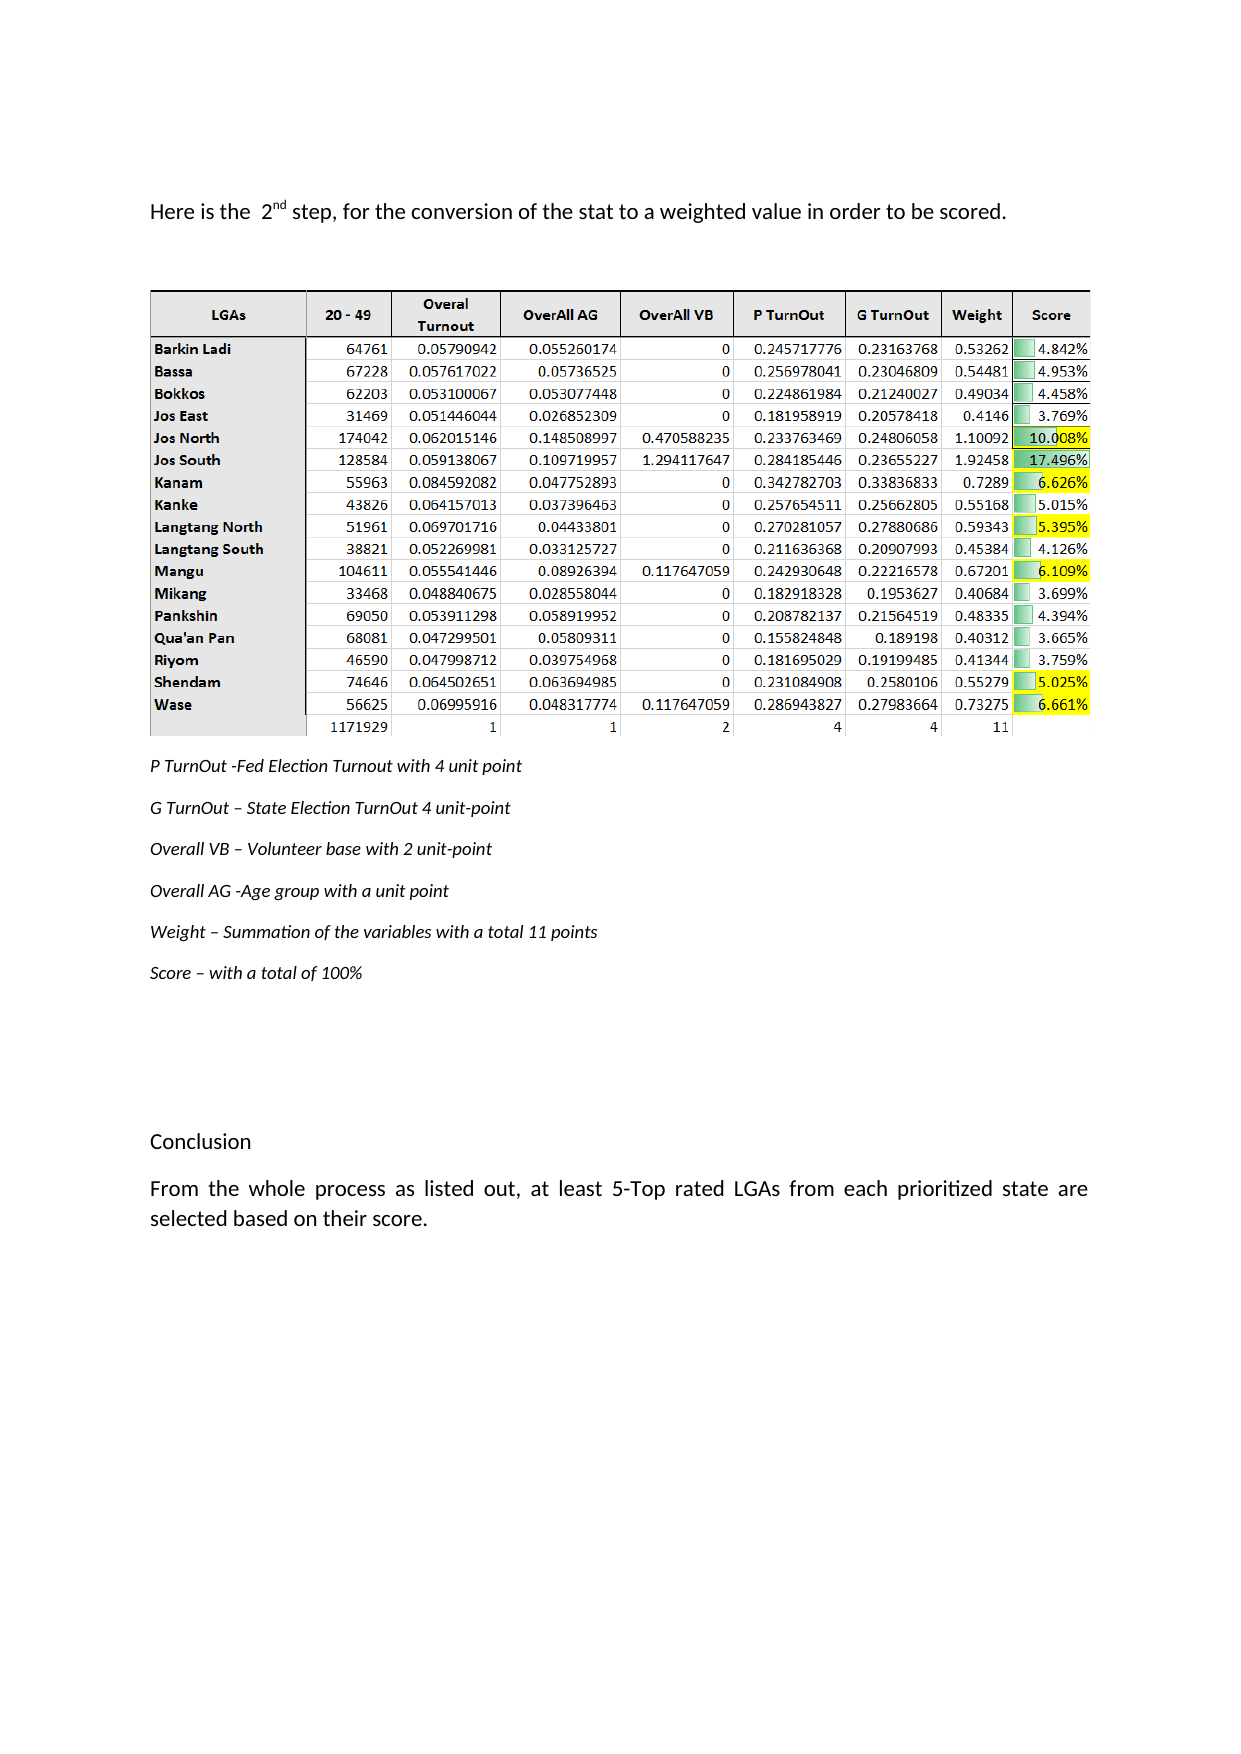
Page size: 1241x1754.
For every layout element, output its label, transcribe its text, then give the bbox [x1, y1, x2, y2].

picture [150, 290, 1091, 736]
text Overall VB – Volunteer base with 2 unit-point [150, 837, 1090, 860]
text From the whole process as listed out, at least 5-Top rated LGAs from each prioritized state are selected based on their score. [150, 1174, 1090, 1232]
text Score – with a total of 100% [150, 961, 1090, 984]
text Weight – Summation of the variables with a total 11 points [150, 920, 1090, 943]
text Conclusion [150, 1127, 1090, 1155]
text P TurnOut -Fed Election Turnout with 4 unit point [150, 755, 1090, 778]
text G TurnOut – State Election TurnOut 4 unit-point [150, 796, 1090, 819]
text Here is the 2nd step, for the conversion of the stat to a weighted value in order to be scored. [150, 197, 1090, 225]
text Overall AG -Age group with a unit point [150, 879, 1090, 902]
